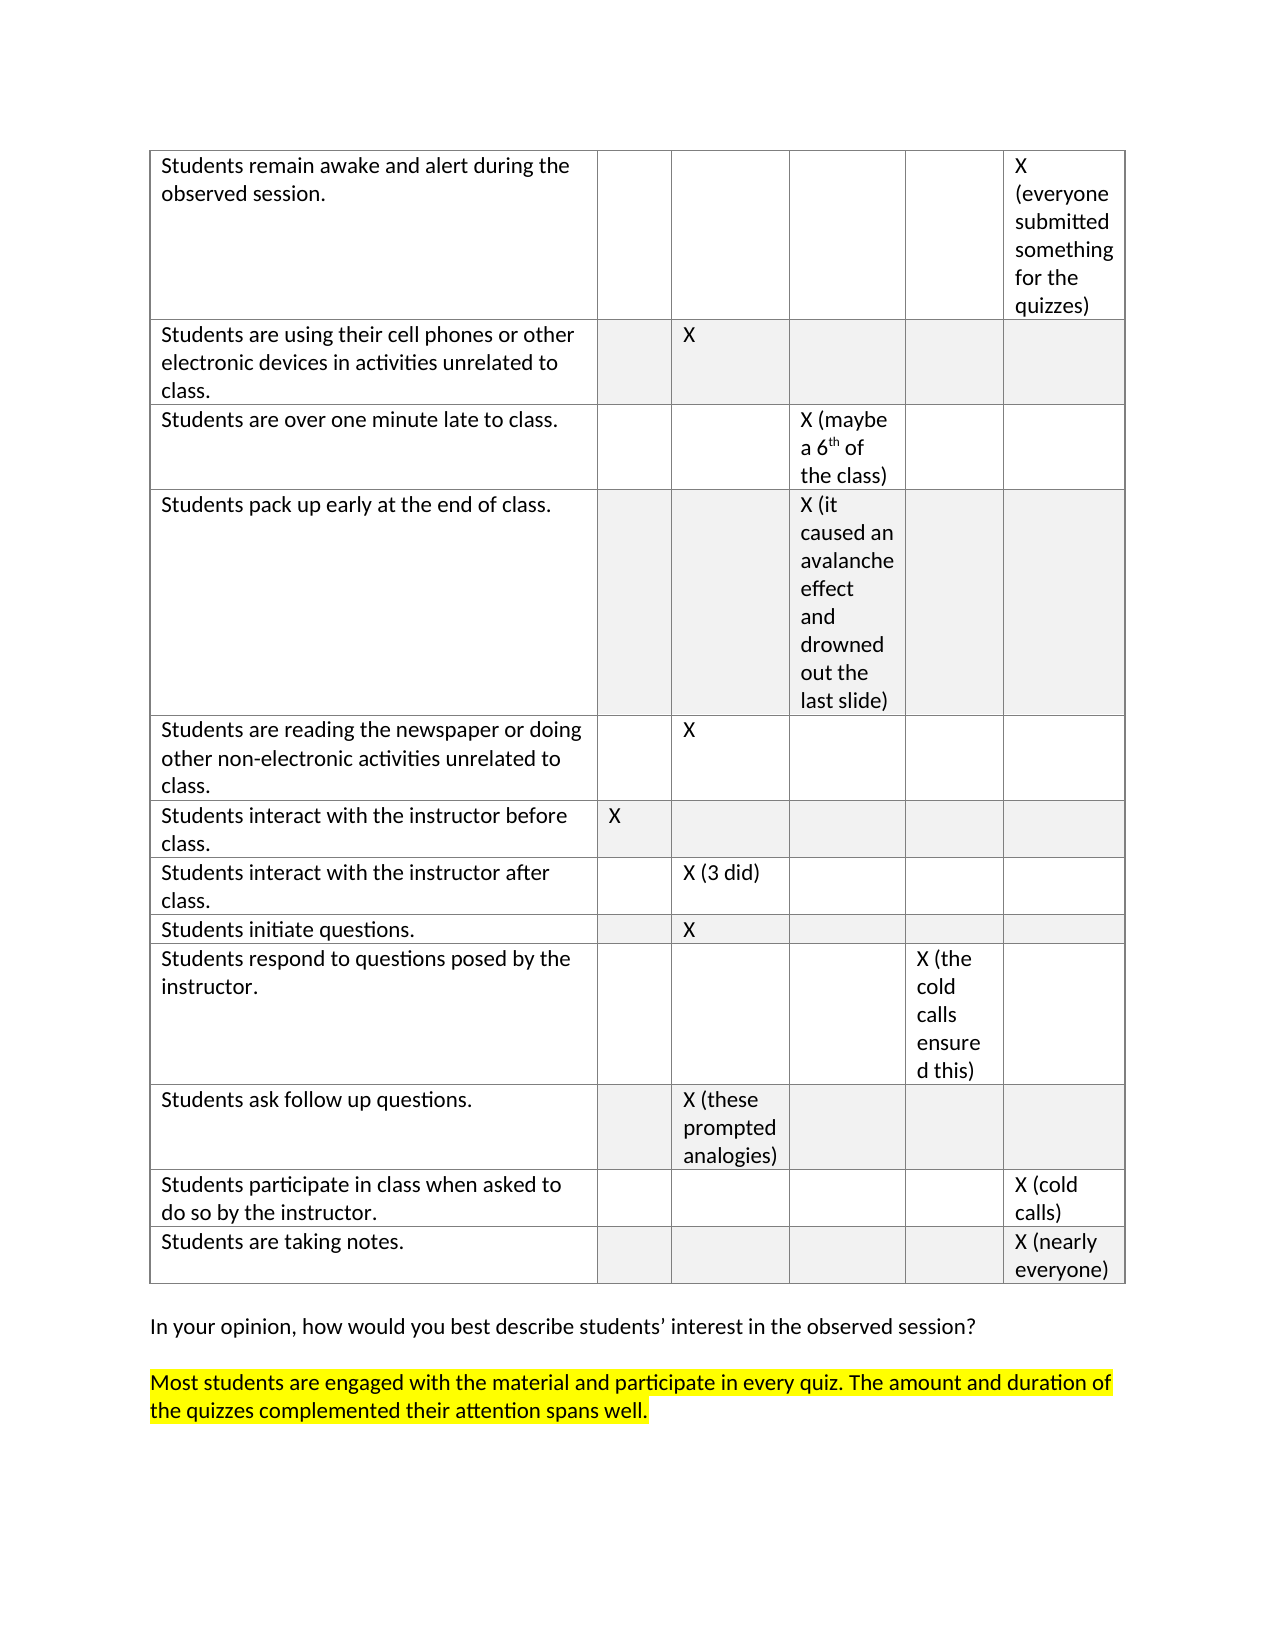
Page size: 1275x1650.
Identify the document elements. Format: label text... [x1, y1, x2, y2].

table_cell [598, 716, 671, 800]
table_cell Students remain awake and alert during the observed session. [151, 151, 597, 319]
table_cell [906, 1085, 1003, 1169]
table_cell Students initiate questions. [151, 915, 597, 943]
table_cell [672, 1170, 789, 1226]
table_cell [790, 858, 905, 914]
table_cell X (cold calls) [1004, 1170, 1124, 1226]
table_cell X (everyone submitted something for the quizzes) [1004, 151, 1124, 319]
table_cell [1004, 801, 1124, 857]
table_cell [790, 1170, 905, 1226]
table_cell [672, 151, 789, 319]
table_cell Students participate in class when asked to do so by the instructor. [151, 1170, 597, 1226]
table_cell X (nearly everyone) [1004, 1227, 1124, 1283]
text In your opinion, how would you best describe students’ interest in the observed session? [150, 1312, 1125, 1340]
table_cell [598, 1170, 671, 1226]
table_cell [1004, 915, 1124, 943]
table_cell [906, 858, 1003, 914]
table_cell [906, 801, 1003, 857]
table_cell [906, 320, 1003, 404]
table_cell Students ask follow up questions. [151, 1085, 597, 1169]
table_cell [1004, 1085, 1124, 1169]
table_cell [906, 716, 1003, 800]
table_cell [790, 915, 905, 943]
table_cell [598, 405, 671, 489]
table_cell [790, 1085, 905, 1169]
table_cell X (maybe a 6th of the class) [790, 405, 905, 489]
table_cell Students interact with the instructor before class. [151, 801, 597, 857]
table_cell [598, 1085, 671, 1169]
table_cell [598, 320, 671, 404]
table_cell Students are over one minute late to class. [151, 405, 597, 489]
table_cell [1004, 716, 1124, 800]
table_cell [1004, 858, 1124, 914]
table_cell [790, 801, 905, 857]
table_cell [598, 1227, 671, 1283]
text Most students are engaged with the material and participate in every quiz. The amount and duration of the quizzes complemented their attention spans well. [150, 1368, 1125, 1424]
table_cell [906, 915, 1003, 943]
table_cell [1004, 490, 1124, 714]
table_cell [672, 1227, 789, 1283]
table_cell Students respond to questions posed by the instructor. [151, 944, 597, 1084]
table_cell Students are reading the newspaper or doing other non-electronic activities unrelated to class. [151, 716, 597, 800]
table_cell [598, 915, 671, 943]
table_cell X (the cold calls ensured this) [906, 944, 1003, 1084]
table_cell [790, 944, 905, 1084]
table_cell [672, 490, 789, 714]
table_cell [906, 1170, 1003, 1226]
table_cell [672, 944, 789, 1084]
table_cell X (3 did) [672, 858, 789, 914]
table_cell [598, 858, 671, 914]
table_cell X [672, 915, 789, 943]
table_cell [1004, 320, 1124, 404]
table_cell [790, 151, 905, 319]
table_cell [1004, 405, 1124, 489]
table_cell [906, 1227, 1003, 1283]
table_cell [672, 801, 789, 857]
table_cell [598, 151, 671, 319]
table_cell [1004, 944, 1124, 1084]
table_cell Students pack up early at the end of class. [151, 490, 597, 714]
table_cell [906, 151, 1003, 319]
table_cell X [672, 716, 789, 800]
table_cell X [598, 801, 671, 857]
table_cell [790, 1227, 905, 1283]
table_cell [790, 320, 905, 404]
table_cell [790, 716, 905, 800]
table_cell Students are taking notes. [151, 1227, 597, 1283]
table_cell [598, 944, 671, 1084]
table_cell [672, 405, 789, 489]
table_cell Students interact with the instructor after class. [151, 858, 597, 914]
table_cell [906, 490, 1003, 714]
table_cell X [672, 320, 789, 404]
table_cell X (these prompted analogies) [672, 1085, 789, 1169]
table_cell Students are using their cell phones or other electronic devices in activities unrelated to class. [151, 320, 597, 404]
table_cell X (it caused an avalanche effect and drowned out the last slide) [790, 490, 905, 714]
table_cell [906, 405, 1003, 489]
table_cell [598, 490, 671, 714]
